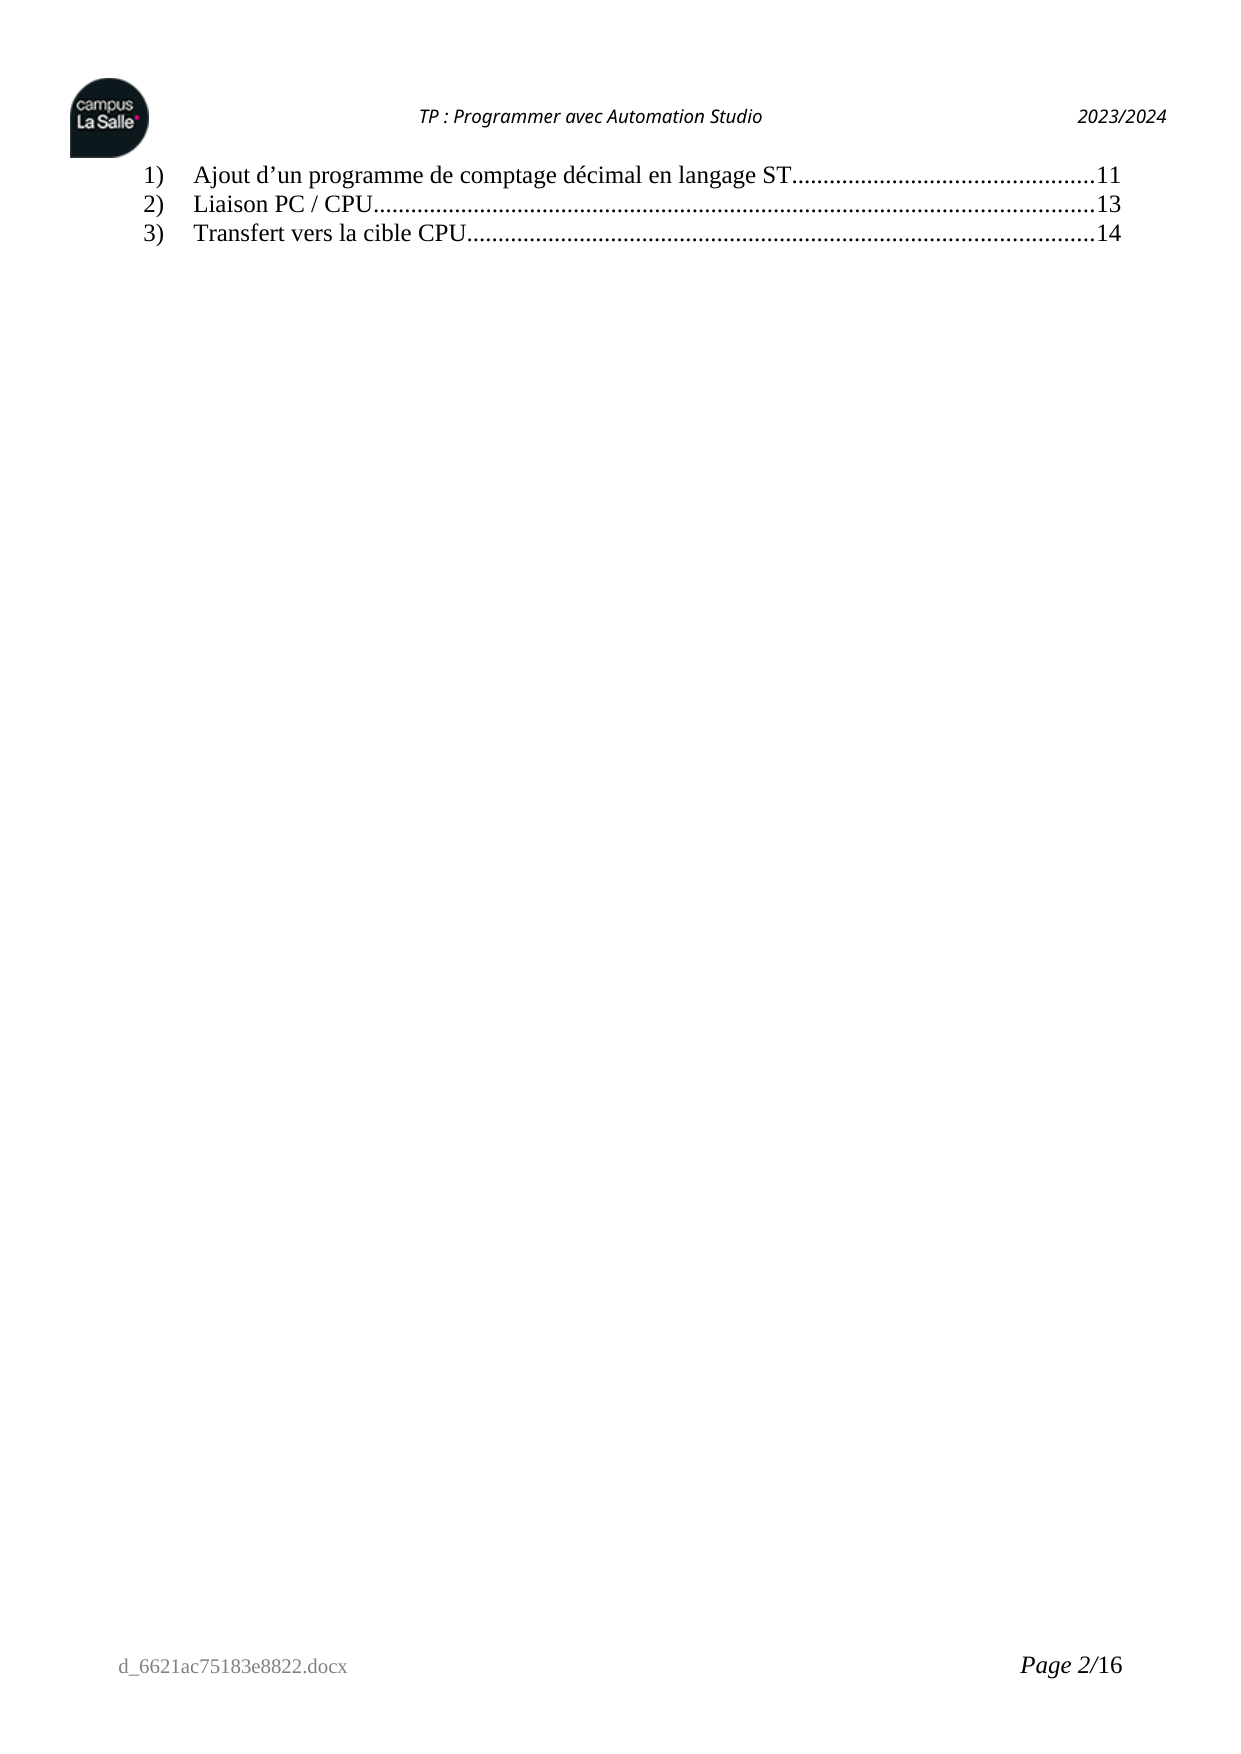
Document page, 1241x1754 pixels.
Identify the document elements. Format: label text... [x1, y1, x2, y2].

text 3) Transfert vers la cible CPU 14 [143, 218, 1122, 247]
text 1) Ajout d’un programme de comptage décimal en langage ST 11 [143, 161, 1122, 189]
picture [70, 78, 149, 158]
text 2) Liaison PC / CPU 13 [143, 189, 1122, 218]
